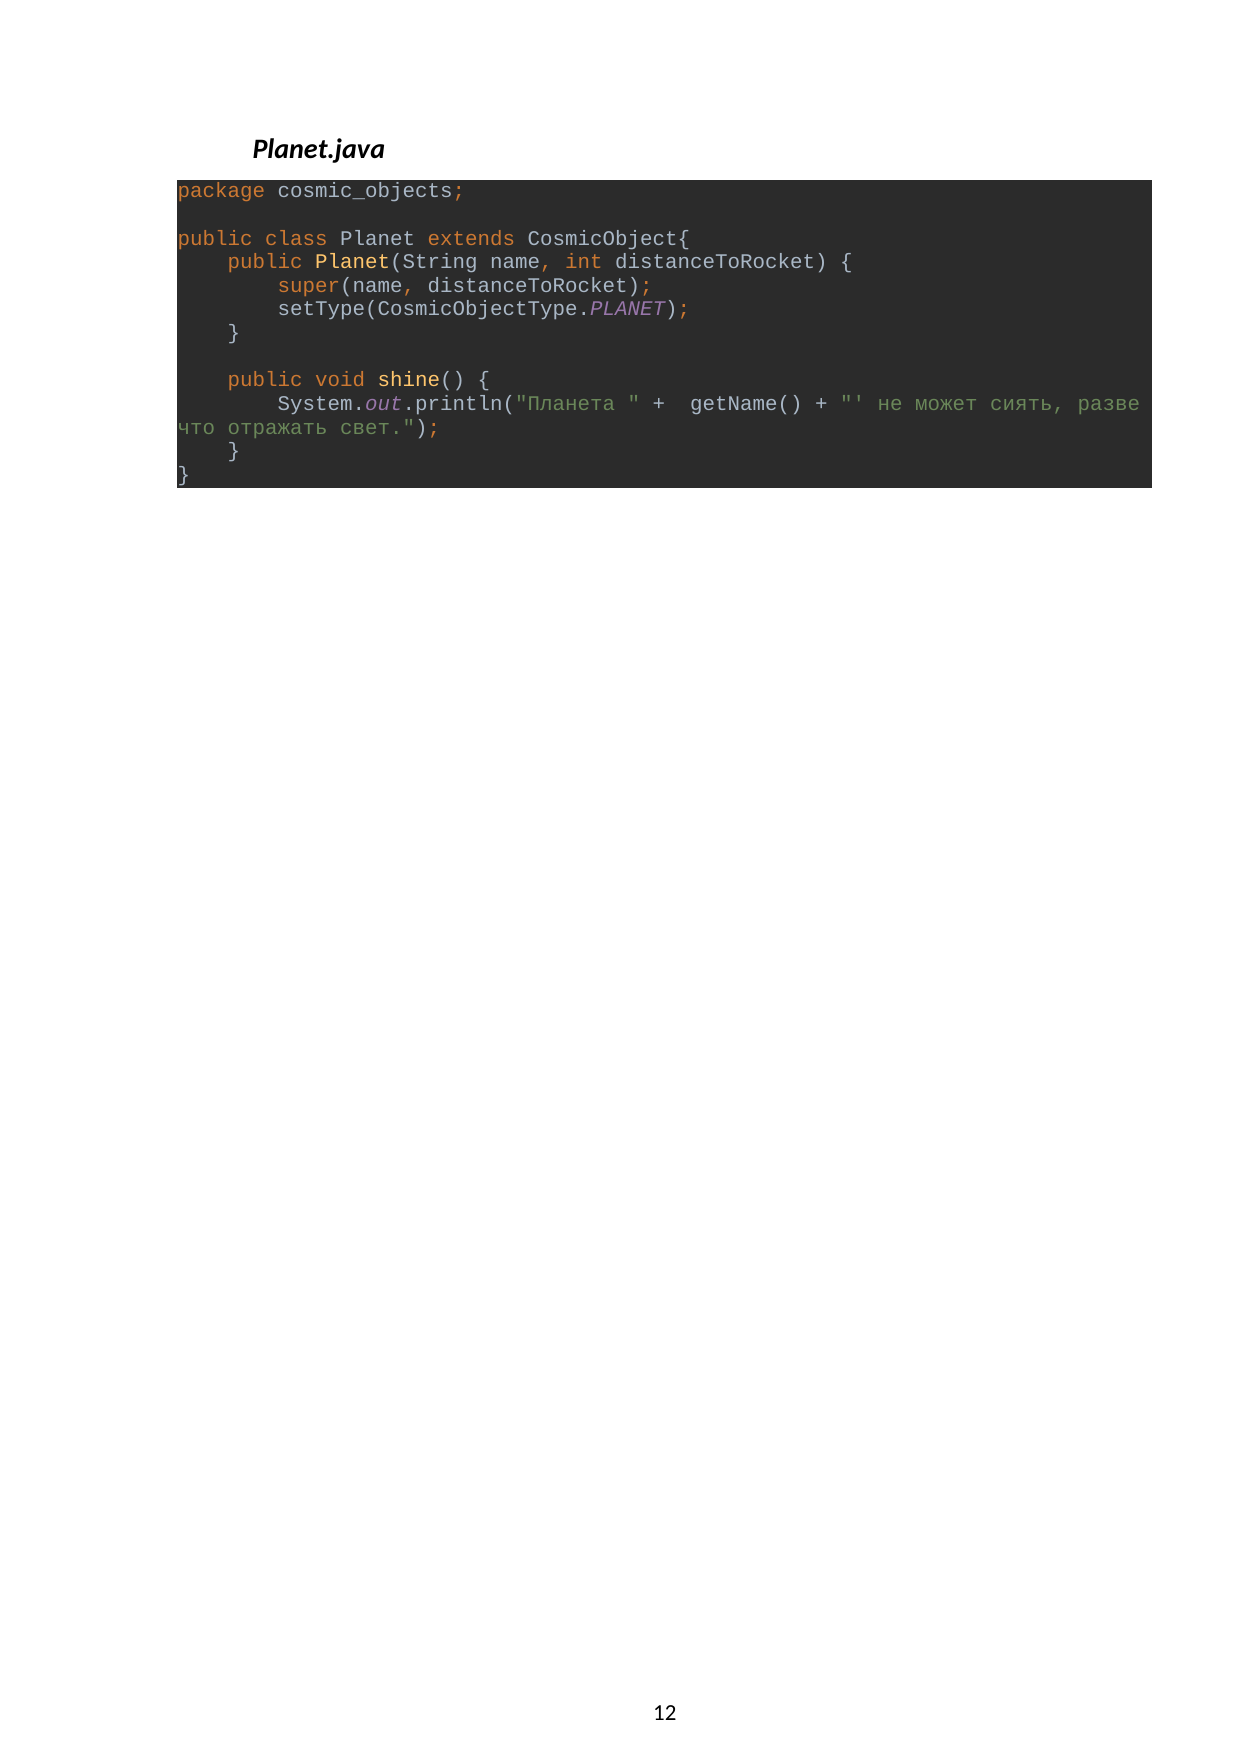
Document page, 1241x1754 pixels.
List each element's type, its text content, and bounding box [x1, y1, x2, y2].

text package cosmic_objects; public class Planet extends CosmicObject{ public Planet(String name, int distanceToRocket) { super(name, distanceToRocket); setType(CosmicObjectType.PLANET); } public void shine() { System.out.println("Планета " + getName() + "' не может сиять, разве что отражать свет."); } } [177, 180, 1152, 488]
subtitle Planet.java [177, 131, 1152, 165]
